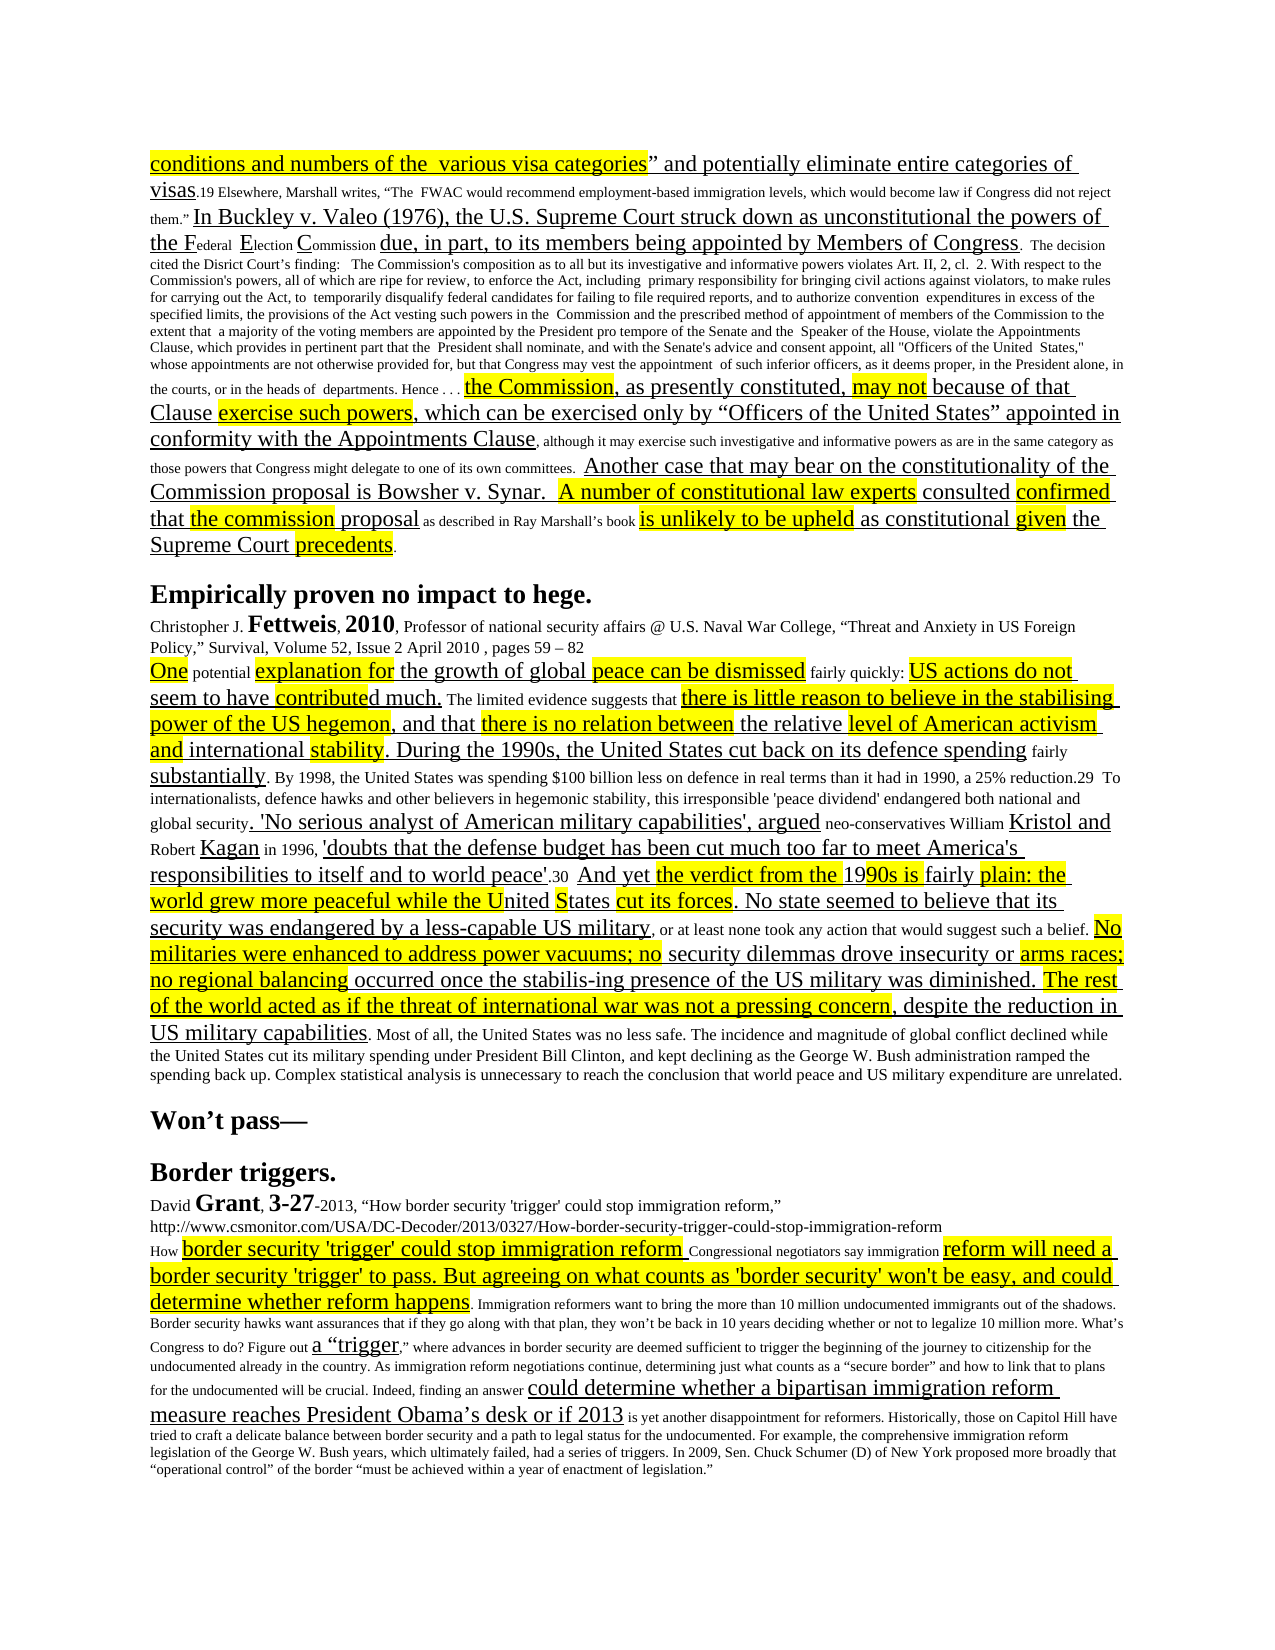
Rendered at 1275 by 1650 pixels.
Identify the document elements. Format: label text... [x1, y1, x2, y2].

text David Grant, 3-27-2013, “How border security 'trigger' could stop immigration reform,” http://www.csmonitor.com/USA/DC-Decoder/2013/0327/How-border-security-trigger-could-stop-immigration-reform [150, 1188, 1125, 1236]
text How border security 'trigger' could stop immigration reform Congressional negotiators say immigration reform will need a border security 'trigger' to pass. But agreeing on what counts as 'border security' won't be easy, and could determine whether reform happens. Immigration reformers want to bring the more than 10 million undocumented immigrants out of the shadows. Border security hawks want assurances that if they go along with that plan, they won’t be back in 10 years deciding whether or not to legalize 10 million more. What’s Congress to do? Figure out a “trigger,” where advances in border security are deemed sufficient to trigger the beginning of the journey to citizenship for the undocumented already in the country. As immigration reform negotiations continue, determining just what counts as a “secure border” and how to link that to plans for the undocumented will be crucial. Indeed, finding an answer could determine whether a bipartisan immigration reform measure reaches President Obama’s desk or if 2013 is yet another disappointment for reformers. Historically, those on Capitol Hill have tried to craft a delicate balance between border security and a path to legal status for the undocumented. For example, the comprehensive immigration reform legislation of the George W. Bush years, which ultimately failed, had a series of triggers. In 2009, Sen. Chuck Schumer (D) of New York proposed more broadly that “operational control” of the border “must be achieved within a year of enactment of legislation.” [150, 1236, 1125, 1477]
subtitle Empirically proven no impact to hege. [150, 578, 1125, 609]
subtitle Border triggers. [150, 1156, 1125, 1188]
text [150, 150, 1125, 557]
text One potential explanation for the growth of global peace can be dismissed fairly quickly: US actions do not seem to have contributed much. The limited evidence suggests that there is little reason to believe in the stabilising power of the US hegemon, and that there is no relation between the relative level of American activism and international stability. During the 1990s, the United States cut back on its defence spending fairly substantially. By 1998, the United States was spending $100 billion less on defence in real terms than it had in 1990, a 25% reduction.29 To internationalists, defence hawks and other believers in hegemonic stability, this irresponsible 'peace dividend' endangered both national and global security. 'No serious analyst of American military capabilities', argued neo-conservatives William Kristol and Robert Kagan in 1996, 'doubts that the defense budget has been cut much too far to meet America's responsibilities to itself and to world peace'.30 And yet the verdict from the 1990s is fairly plain: the world grew more peaceful while the United States cut its forces. No state seemed to believe that its security was endangered by a less-capable US military, or at least none took any action that would suggest such a belief. No militaries were enhanced to address power vacuums; no security dilemmas drove insecurity or arms races; no regional balancing occurred once the stabilis-ing presence of the US military was diminished. The rest of the world acted as if the threat of international war was not a pressing concern, despite the reduction in US military capabilities. Most of all, the United States was no less safe. The incidence and magnitude of global conflict declined while the United States cut its military spending under President Bill Clinton, and kept declining as the George W. Bush administration ramped the spending back up. Complex statistical analysis is unnecessary to reach the conclusion that world peace and US military expenditure are unrelated. [150, 657, 1125, 1084]
subtitle Won’t pass— [150, 1104, 1125, 1136]
text Christopher J. Fettweis, 2010, Professor of national security affairs @ U.S. Naval War College, “Threat and Anxiety in US Foreign Policy,” Survival, Volume 52, Issue 2 April 2010 , pages 59 – 82 [150, 609, 1125, 657]
